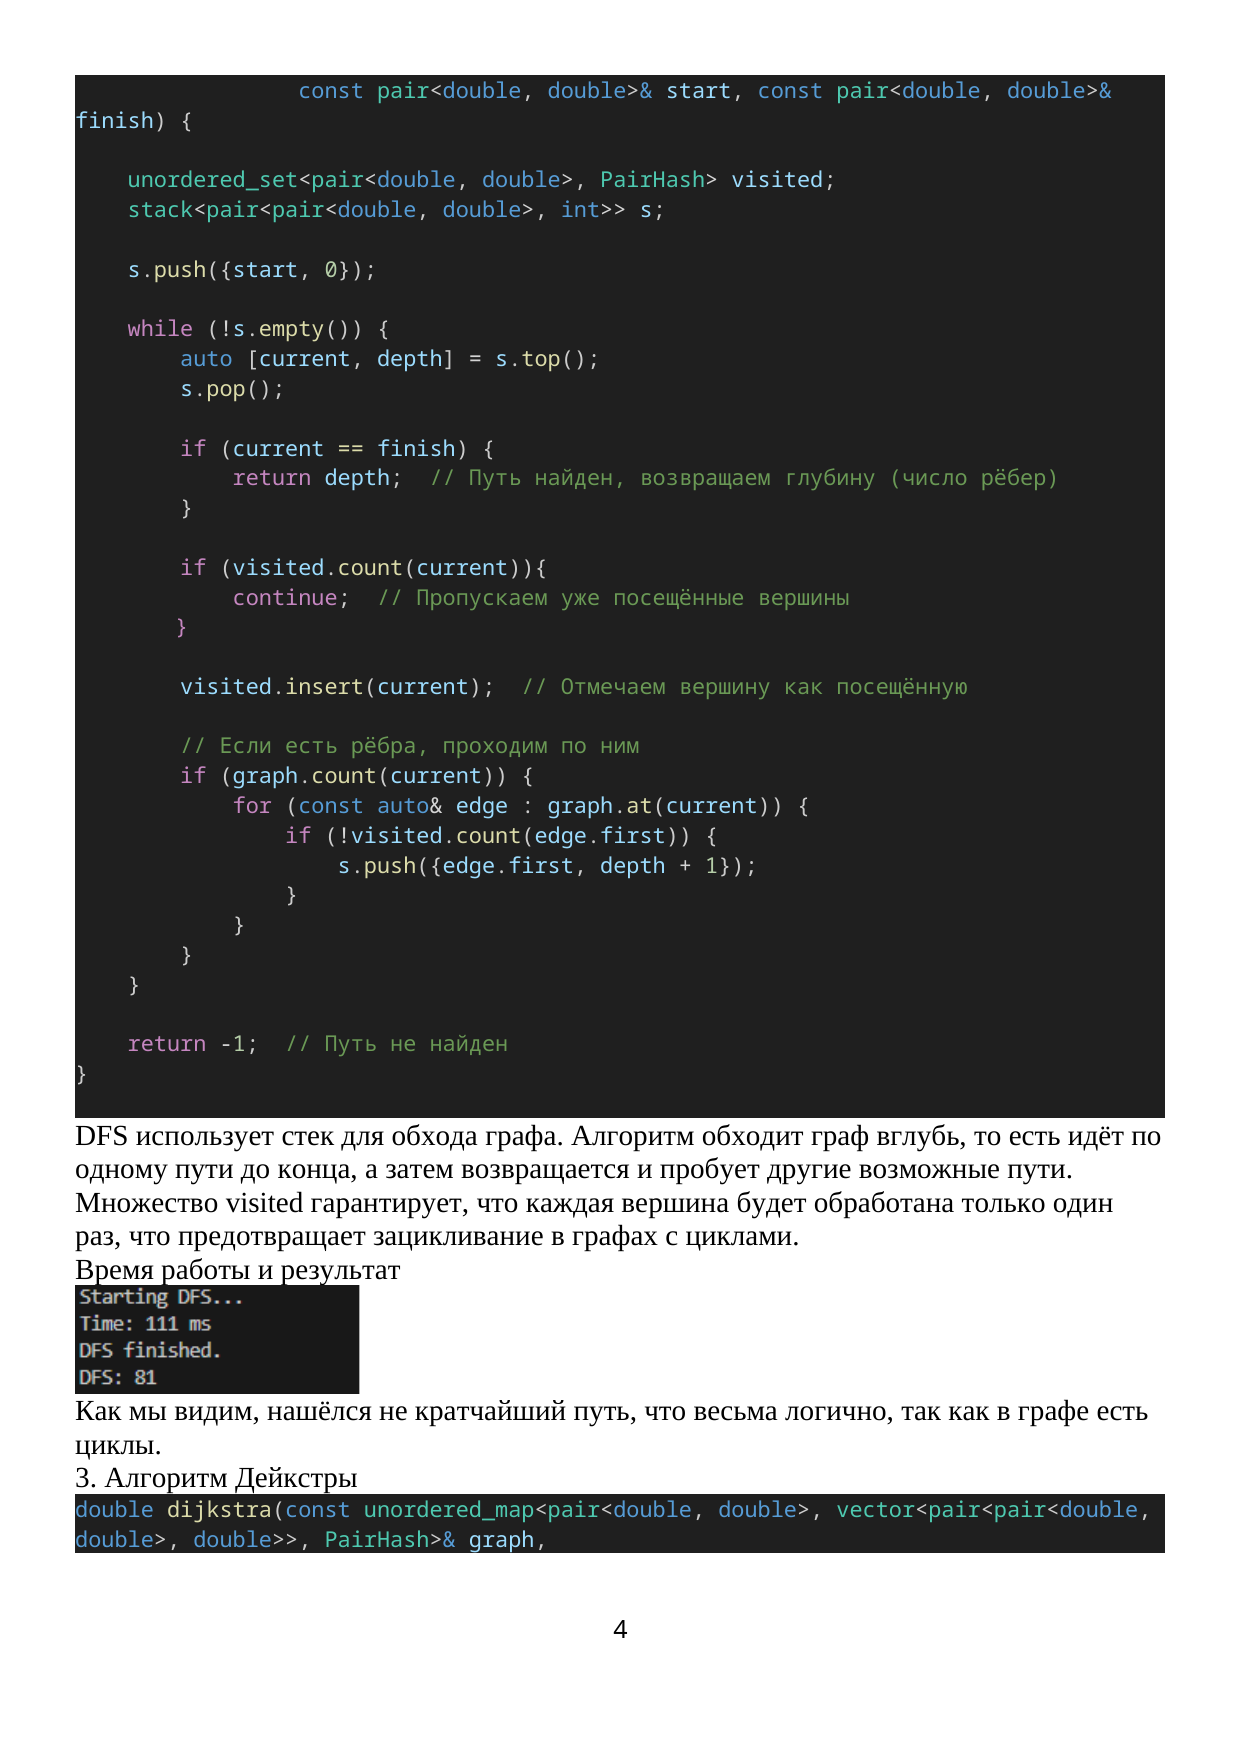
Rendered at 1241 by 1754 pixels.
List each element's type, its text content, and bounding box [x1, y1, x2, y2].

text } [75, 879, 1165, 909]
text double dijkstra(const unordered_map<pair<double, double>, vector<pair<pair<double, double>, double>>, PairHash>& graph, [75, 1494, 1165, 1553]
text Как мы видим, нашёлся не кратчайший путь, что весьма логично, так как в графе есть циклы. [75, 1393, 1165, 1460]
text auto [current, depth] = s.top(); [75, 343, 1165, 373]
text for (const auto& edge : graph.at(current)) { [75, 790, 1165, 820]
text Время работы и результат [75, 1252, 1165, 1285]
text return depth; // Путь найден, возвращаем глубину (число рёбер) [75, 462, 1165, 492]
text s.push({edge.first, depth + 1}); [75, 849, 1165, 879]
text visited.insert(current); // Отмечаем вершину как посещённую [75, 671, 1165, 701]
text if (graph.count(current)) { [75, 760, 1165, 790]
text unordered_set<pair<double, double>, PairHash> visited; [75, 164, 1165, 194]
text // Если есть рёбра, проходим по ним [75, 730, 1165, 760]
text const pair<double, double>& start, const pair<double, double>& finish) { [75, 75, 1165, 134]
text continue; // Пропускаем уже посещённые вершины [75, 581, 1165, 611]
text s.pop(); [75, 373, 1165, 403]
text if (!visited.count(edge.first)) { [75, 820, 1165, 849]
text stack<pair<pair<double, double>, int>> s; [75, 194, 1165, 224]
text } [75, 969, 1165, 998]
text if (current == finish) { [75, 432, 1165, 462]
text s.push({start, 0}); [75, 254, 1165, 283]
text 3. Алгоритм Дейкстры [75, 1460, 1165, 1494]
text DFS использует стек для обхода графа. Алгоритм обходит граф вглубь, то есть идёт по одному пути до конца, а затем возвращается и пробует другие возможные пути. Множество visited гарантирует, что каждая вершина будет обработана только один раз, что предотвращает зацикливание в графах с циклами. [75, 1118, 1165, 1252]
text return -1; // Путь не найден [75, 1028, 1165, 1058]
text } [75, 492, 1165, 522]
text while (!s.empty()) { [75, 313, 1165, 343]
picture [75, 1285, 360, 1394]
text } [75, 939, 1165, 969]
text } [75, 1058, 1165, 1088]
text } [75, 909, 1165, 939]
text if (visited.count(current)){ [75, 552, 1165, 581]
text } [75, 611, 1165, 641]
